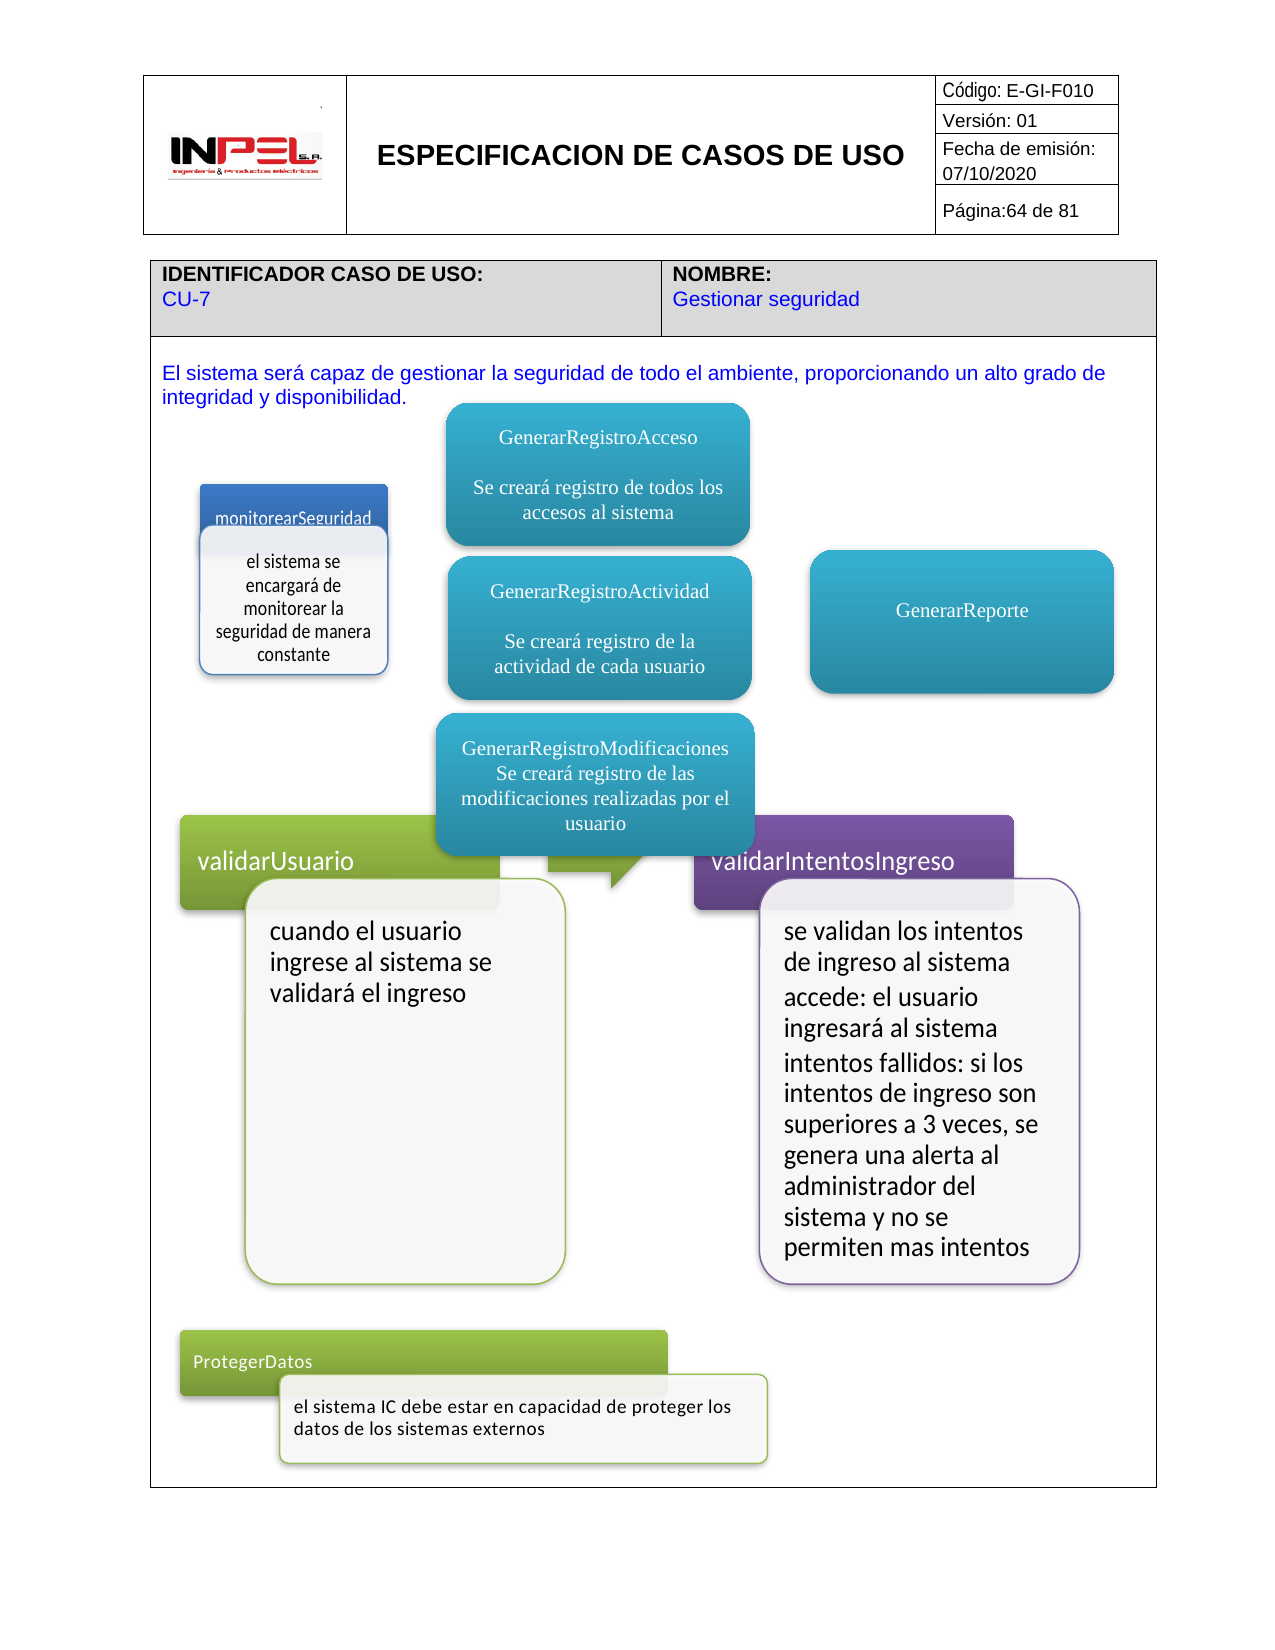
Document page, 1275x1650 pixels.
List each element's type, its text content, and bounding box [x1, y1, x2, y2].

picture [167, 106, 323, 204]
table_header IDENTIFICADOR CASO DE USO: CU-7 [151, 261, 661, 336]
table_header NOMBRE: Gestionar seguridad [662, 261, 1156, 336]
